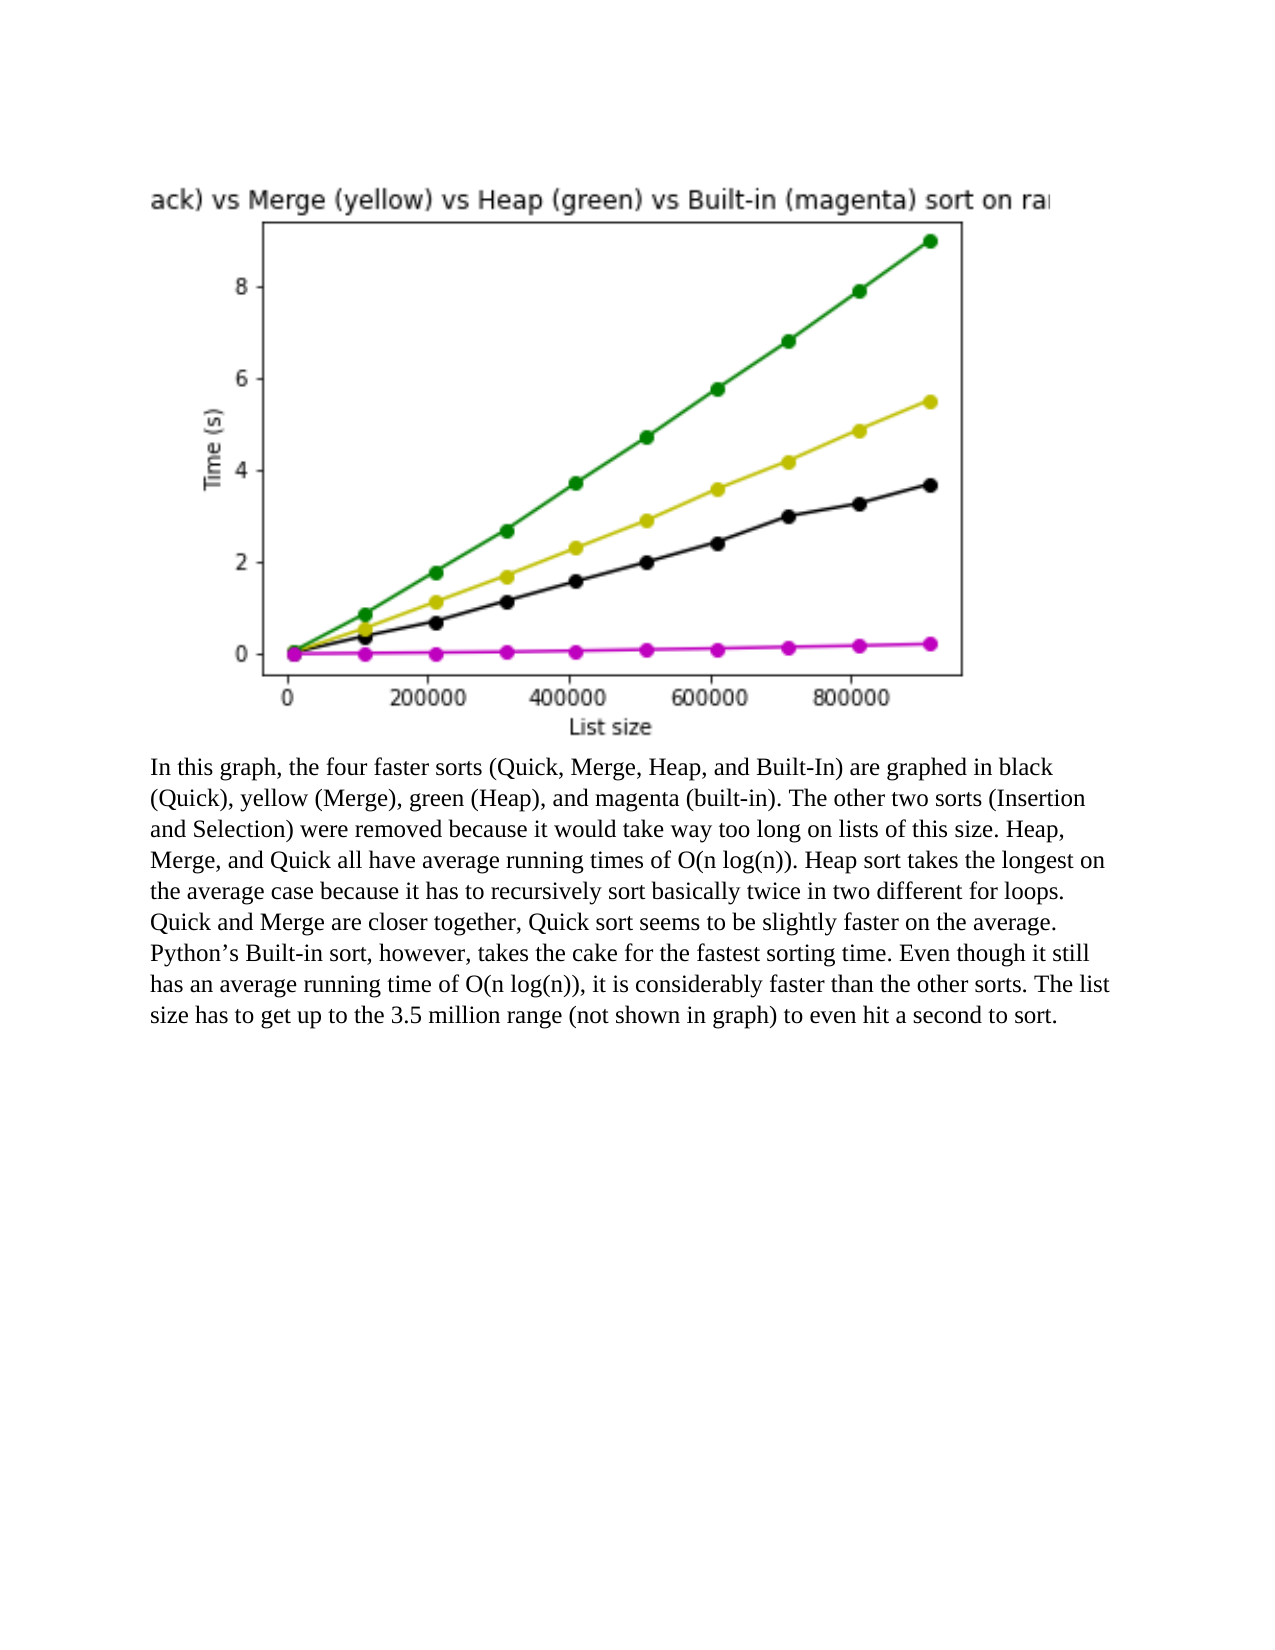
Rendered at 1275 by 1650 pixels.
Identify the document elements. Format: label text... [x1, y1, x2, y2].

picture [150, 150, 1050, 750]
text In this graph, the four faster sorts (Quick, Merge, Heap, and Built-In) are graphed in black (Quick), yellow (Merge), green (Heap), and magenta (built-in). The other two sorts (Insertion and Selection) were removed because it would take way too long on lists of this size. Heap, Merge, and Quick all have average running times of O(n log(n)). Heap sort takes the longest on the average case because it has to recursively sort basically twice in two different for loops. Quick and Merge are closer together, Quick sort seems to be slightly faster on the average. Python’s Built-in sort, however, takes the cake for the fastest sorting time. Even though it still has an average running time of O(n log(n)), it is considerably faster than the other sorts. The list size has to get up to the 3.5 million range (not shown in graph) to even hit a second to sort. [150, 752, 1125, 1029]
